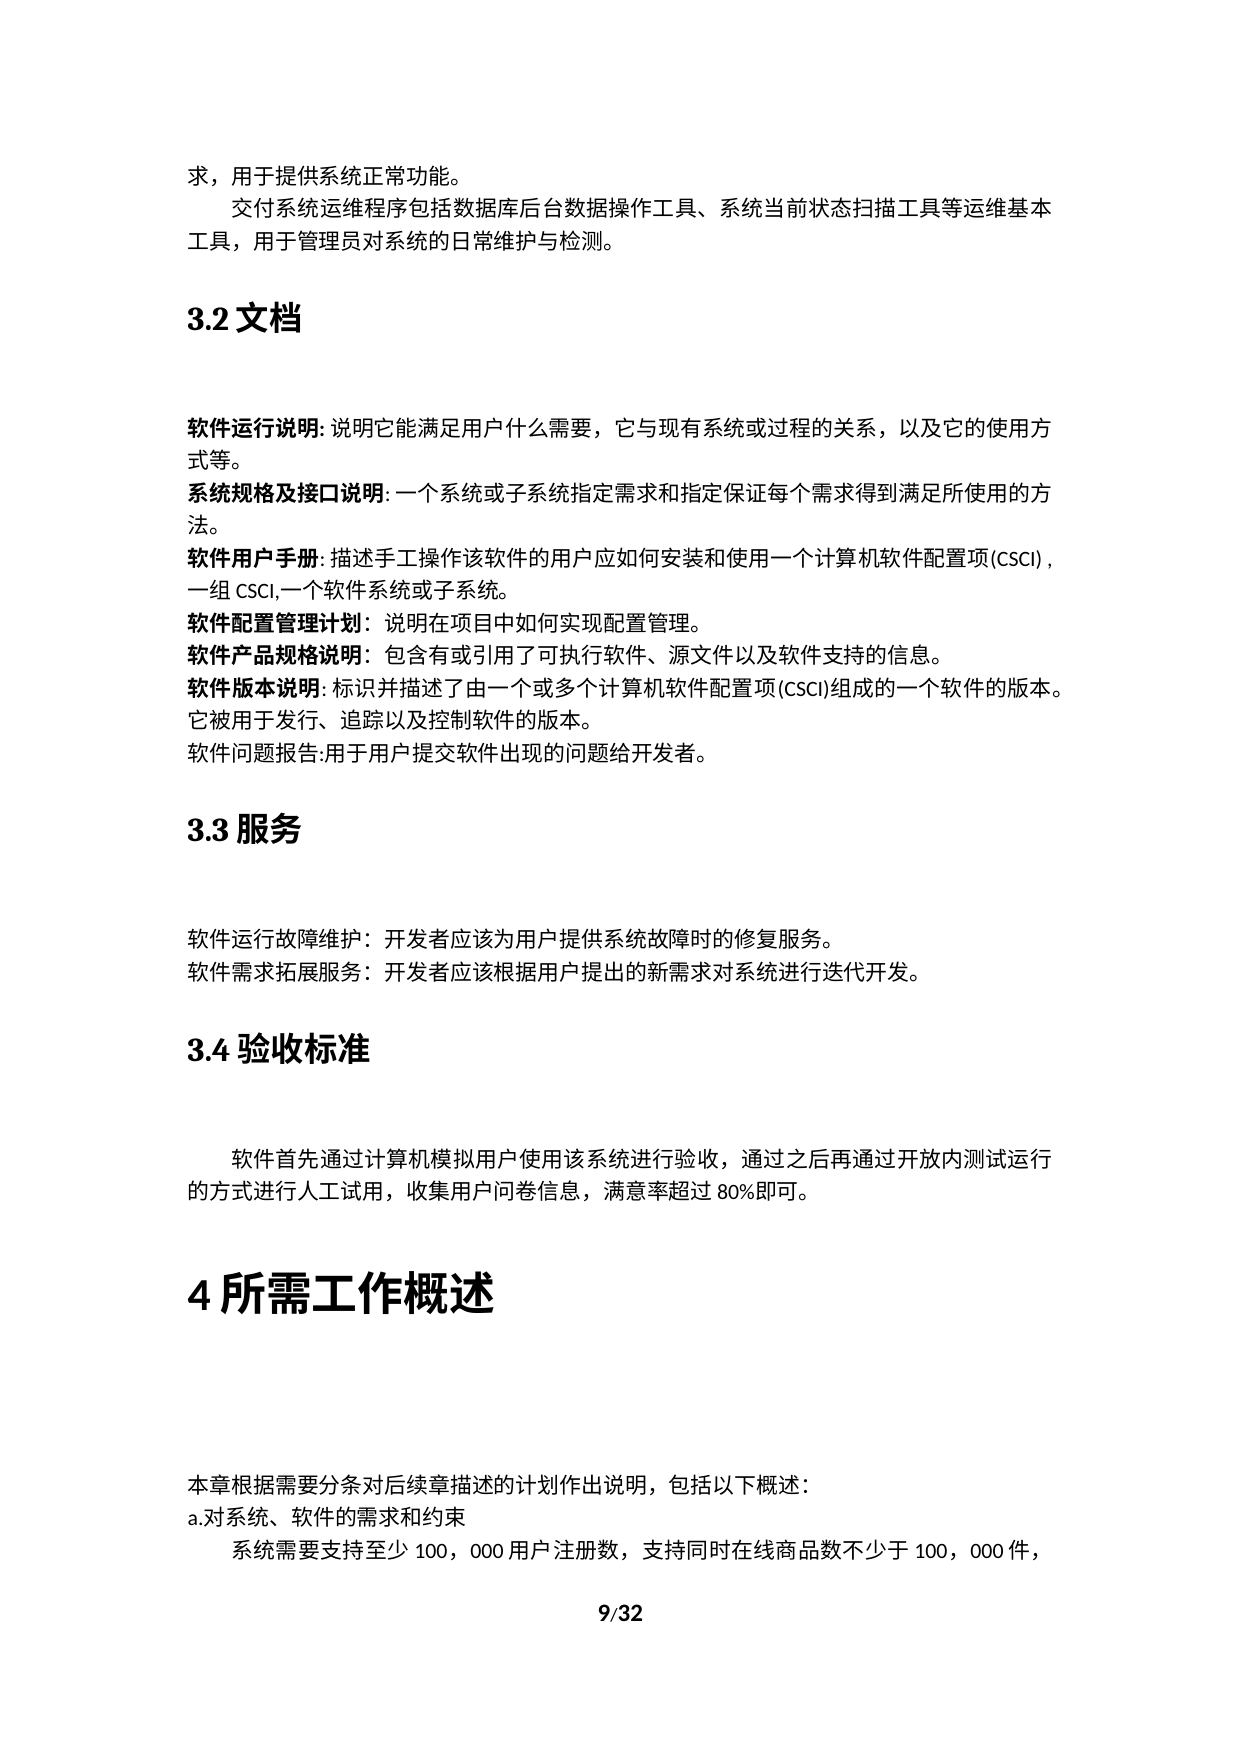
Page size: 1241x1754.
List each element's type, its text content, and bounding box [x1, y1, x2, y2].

text 软件需求拓展服务：开发者应该根据用户提出的新需求对系统进行迭代开发。 [187, 954, 1053, 987]
text 软件运行说明: 说明它能满足用户什么需要，它与现有系统或过程的关系，以及它的使用方式等。 [187, 410, 1053, 475]
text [187, 1532, 1053, 1565]
text 软件问题报告:用于用户提交软件出现的问题给开发者。 [187, 735, 1053, 768]
text 交付系统运维程序包括数据库后台数据操作工具、系统当前状态扫描工具等运维基本工具，用于管理员对系统的日常维护与检测。 [187, 191, 1053, 256]
subtitle 3.3服务 [187, 795, 1053, 860]
subtitle 4所需工作概述 [187, 1242, 1053, 1339]
subtitle 3.4验收标准 [187, 1014, 1053, 1079]
text 软件运行故障维护：开发者应该为用户提供系统故障时的修复服务。 [187, 922, 1053, 954]
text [187, 158, 1053, 191]
text 软件首先通过计算机模拟用户使用该系统进行验收，通过之后再通过开放内测试运行的方式进行人工试用，收集用户问卷信息，满意率超过80%即可。 [187, 1141, 1053, 1206]
text 系统规格及接口说明: 一个系统或子系统指定需求和指定保证每个需求得到满足所使用的方法。 [187, 475, 1053, 540]
text 本章根据需要分条对后续章描述的计划作出说明，包括以下概述： [187, 1467, 1053, 1500]
text 软件用户手册: 描述手工操作该软件的用户应如何安装和使用一个计算机软件配置项(CSCI) ,一组CSCI,一个软件系统或子系统。 [187, 540, 1053, 605]
text 软件产品规格说明：包含有或引用了可执行软件、源文件以及软件支持的信息。 [187, 638, 1053, 670]
text 软件配置管理计划：说明在项目中如何实现配置管理。 [187, 605, 1053, 638]
text 软件版本说明: 标识并描述了由一个或多个计算机软件配置项(CSCI)组成的一个软件的版本。它被用于发行、追踪以及控制软件的版本。 [187, 670, 1053, 735]
subtitle 3.2文档 [187, 283, 1053, 348]
text a.对系统、软件的需求和约束 [187, 1500, 1053, 1532]
